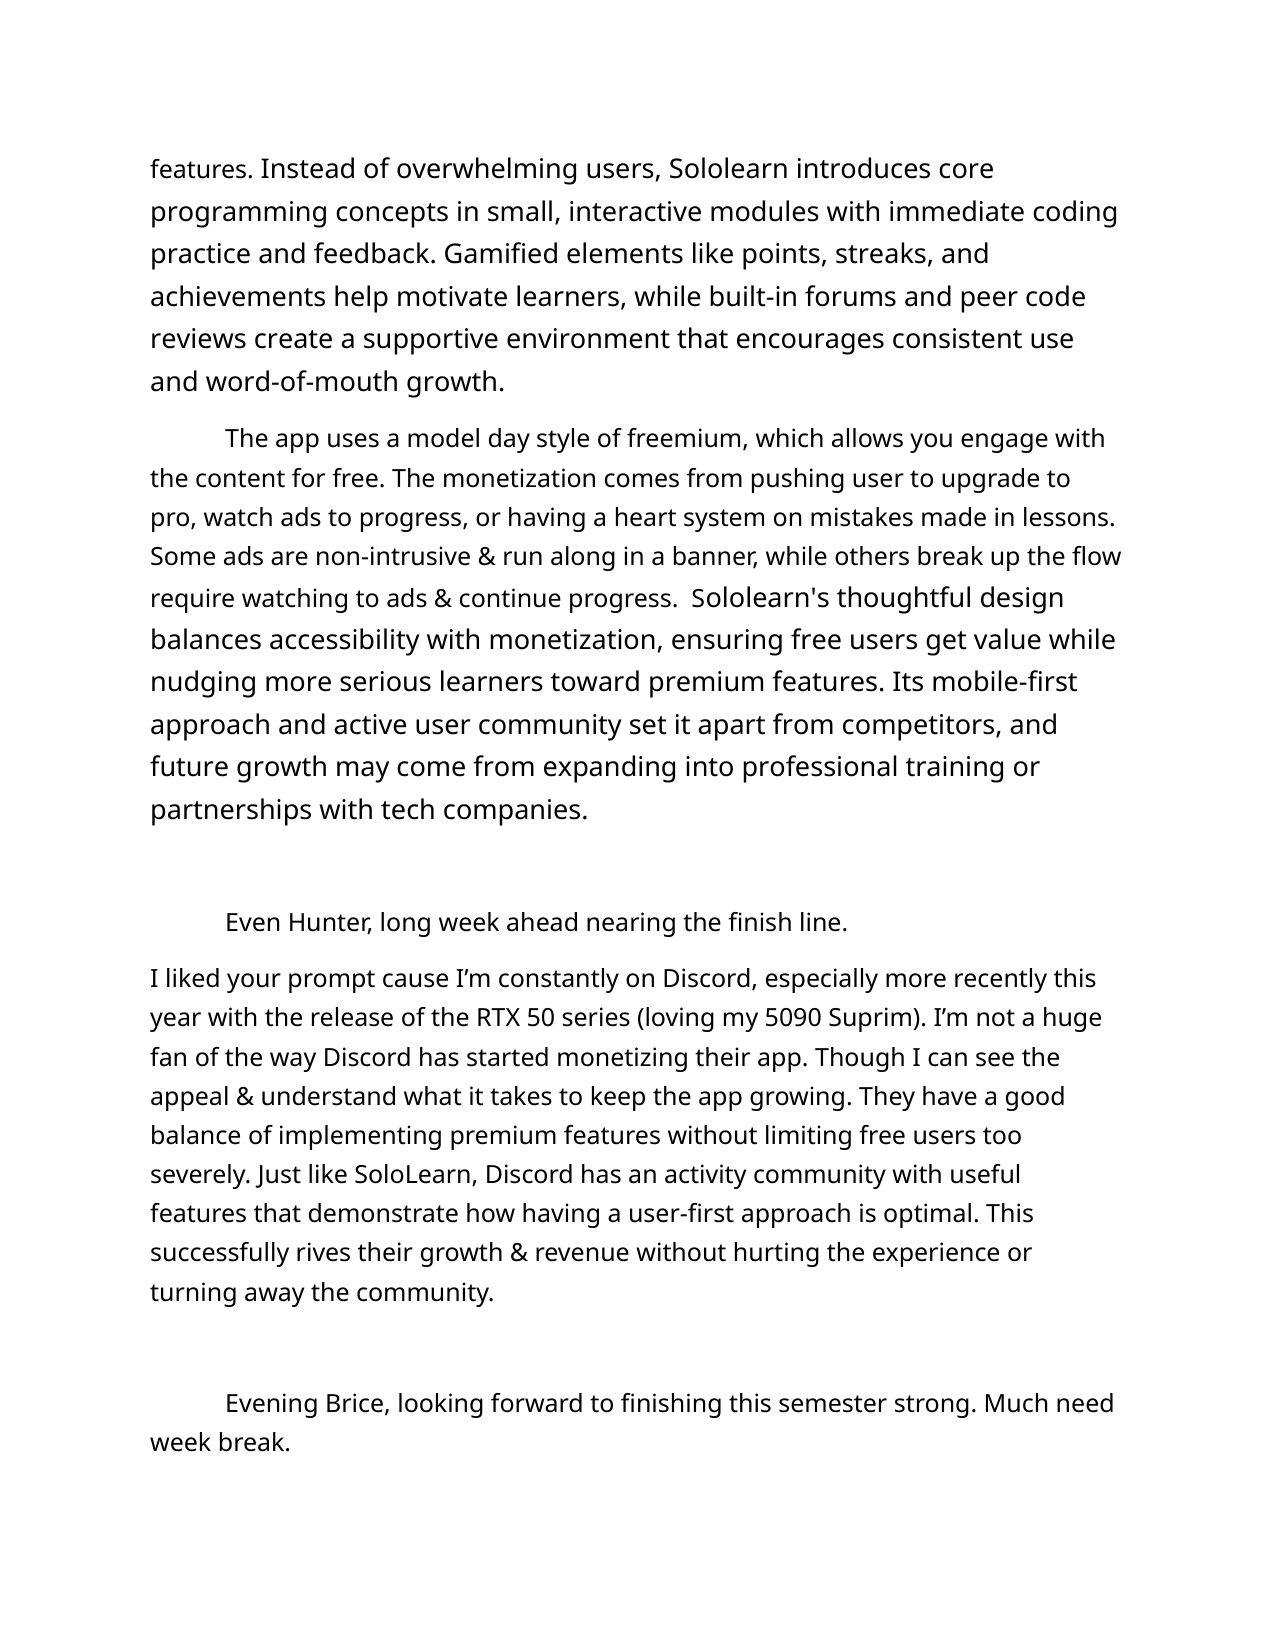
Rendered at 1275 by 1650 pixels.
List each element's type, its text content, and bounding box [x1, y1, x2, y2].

text Even Hunter, long week ahead nearing the finish line. [150, 905, 1125, 939]
text The app uses a model day style of freemium, which allows you engage with the content for free. The monetization comes from pushing user to upgrade to pro, watch ads to progress, or having a heart system on mistakes made in lessons. Some ads are non-intrusive & run along in a banner, while others break up the flow require watching to ads & continue progress. Sololearn's thoughtful design balances accessibility with monetization, ensuring free users get value while nudging more serious learners toward premium features. Its mobile-first approach and active user community set it apart from competitors, and future growth may come from expanding into professional training or partnerships with tech companies. [150, 421, 1125, 827]
text I liked your prompt cause I’m constantly on Discord, especially more recently this year with the release of the RTX 50 series (loving my 5090 Suprim). I’m not a huge fan of the way Discord has started monetizing their app. Though I can see the appeal & understand what it takes to keep the app growing. They have a good balance of implementing premium features without limiting free users too severely. Just like SoloLearn, Discord has an activity community with useful features that demonstrate how having a user-first approach is optimal. This successfully rives their growth & revenue without hurting the experience or turning away the community. [150, 961, 1125, 1308]
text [150, 150, 1125, 399]
text Evening Brice, looking forward to finishing this semester strong. Much need week break. [150, 1386, 1125, 1459]
